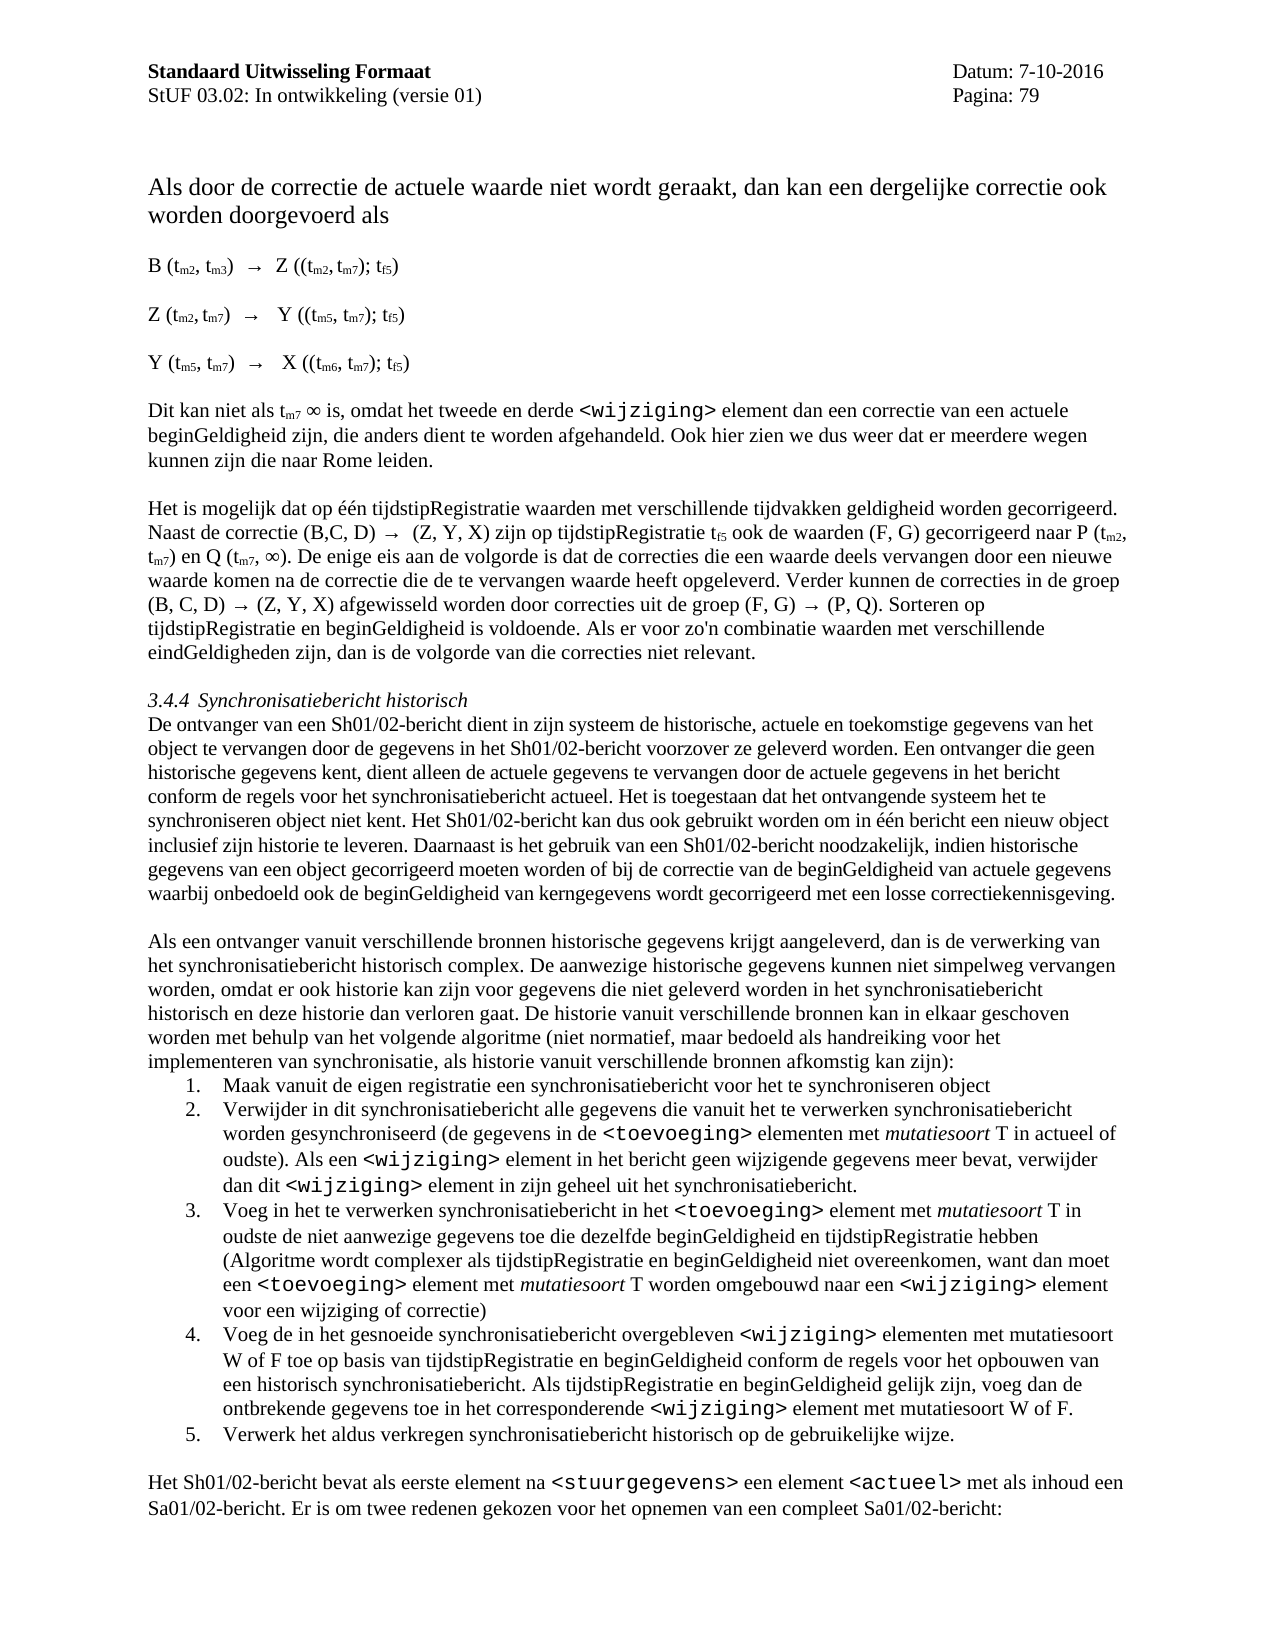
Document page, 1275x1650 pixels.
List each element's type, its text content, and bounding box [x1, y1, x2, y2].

list Maak vanuit de eigen registratie een synchronisatiebericht voor het te synchroniseren object [185, 1073, 1127, 1097]
list Voeg in het te verwerken synchronisatiebericht in het <toevoeging> element met mutatiesoort T in oudste de niet aanwezige gegevens toe die dezelfde beginGeldigheid en tijdstipRegistratie hebben (Algoritme wordt complexer als tijdstipRegistratie en beginGeldigheid niet overeenkomen, want dan moet een <toevoeging> element met mutatiesoort T worden omgebouwd naar een <wijziging> element voor een wijziging of correctie) [185, 1198, 1127, 1322]
text Als een ontvanger vanuit verschillende bronnen historische gegevens krijgt aangeleverd, dan is de verwerking van het synchronisatiebericht historisch complex. De aanwezige historische gegevens kunnen niet simpelweg vervangen worden, omdat er ook historie kan zijn voor gegevens die niet geleverd worden in het synchronisatiebericht historisch en deze historie dan verloren gaat. De historie vanuit verschillende bronnen kan in elkaar geschoven worden met behulp van het volgende algoritme (niet normatief, maar bedoeld als handreiking voor het implementeren van synchronisatie, als historie vanuit verschillende bronnen afkomstig kan zijn): [148, 929, 1127, 1073]
text De ontvanger van een Sh01/02-bericht dient in zijn systeem de historische, actuele en toekomstige gegevens van het object te vervangen door de gegevens in het Sh01/02-bericht voorzover ze geleverd worden. Een ontvanger die geen historische gegevens kent, dient alleen de actuele gegevens te vervangen door de actuele gegevens in het bericht conform de regels voor het synchronisatiebericht actueel. Het is toegestaan dat het ontvangende systeem het te synchroniseren object niet kent. Het Sh01/02-bericht kan dus ook gebruikt worden om in één bericht een nieuw object inclusief zijn historie te leveren. Daarnaast is het gebruik van een Sh01/02-bericht noodzakelijk, indien historische gegevens van een object gecorrigeerd moeten worden of bij de correctie van de beginGeldigheid van actuele gegevens waarbij onbedoeld ook de beginGeldigheid van kerngegevens wordt gecorrigeerd met een losse correctiekennisgeving. [148, 712, 1127, 905]
text Als door de correctie de actuele waarde niet wordt geraakt, dan kan een dergelijke correctie ook worden doorgevoerd als [148, 172, 1127, 229]
text Z (tm2, tm7) → Y ((tm5, tm7); tf5) [148, 301, 1127, 326]
text Dit kan niet als tm7 ∞ is, omdat het tweede en derde <wijziging> element dan een correctie van een actuele beginGeldigheid zijn, die anders dient te worden afgehandeld. Ook hier zien we dus weer dat er meerdere wegen kunnen zijn die naar Rome leiden. [148, 398, 1127, 472]
text B (tm2, tm3) → Z ((tm2, tm7); tf5) [148, 253, 1127, 277]
list Verwerk het aldus verkregen synchronisatiebericht historisch op de gebruikelijke wijze. [185, 1422, 1127, 1446]
text Het is mogelijk dat op één tijdstipRegistratie waarden met verschillende tijdvakken geldigheid worden gecorrigeerd. Naast de correctie (B,C, D) → (Z, Y, X) zijn op tijdstipRegistratie tf5 ook de waarden (F, G) gecorrigeerd naar P (tm2, tm7) en Q (tm7, ∞). De enige eis aan de volgorde is dat de correcties die een waarde deels vervangen door een nieuwe waarde komen na de correctie die de te vervangen waarde heeft opgeleverd. Verder kunnen de correcties in de groep (B, C, D) → (Z, Y, X) afgewisseld worden door correcties uit de groep (F, G) → (P, Q). Sorteren op tijdstipRegistratie en beginGeldigheid is voldoende. Als er voor zo'n combinatie waarden met verschillende eindGeldigheden zijn, dan is de volgorde van die correcties niet relevant. [148, 496, 1127, 664]
list Voeg de in het gesnoeide synchronisatiebericht overgebleven <wijziging> elementen met mutatiesoort W of F toe op basis van tijdstipRegistratie en beginGeldigheid conform de regels voor het opbouwen van een historisch synchronisatiebericht. Als tijdstipRegistratie en beginGeldigheid gelijk zijn, voeg dan de ontbrekende gegevens toe in het corresponderende <wijziging> element met mutatiesoort W of F. [185, 1322, 1127, 1422]
subtitle Synchronisatiebericht historisch [148, 688, 1127, 712]
list Verwijder in dit synchronisatiebericht alle gegevens die vanuit het te verwerken synchronisatiebericht worden gesynchroniseerd (de gegevens in de <toevoeging> elementen met mutatiesoort T in actueel of oudste). Als een <wijziging> element in het bericht geen wijzigende gegevens meer bevat, verwijder dan dit <wijziging> element in zijn geheel uit het synchronisatiebericht. [185, 1097, 1127, 1198]
text Het Sh01/02-bericht bevat als eerste element na <stuurgegevens> een element <actueel> met als inhoud een Sa01/02-bericht. Er is om twee redenen gekozen voor het opnemen van een compleet Sa01/02-bericht: [148, 1470, 1127, 1519]
text Y (tm5, tm7) → X ((tm6, tm7); tf5) [148, 349, 1127, 374]
